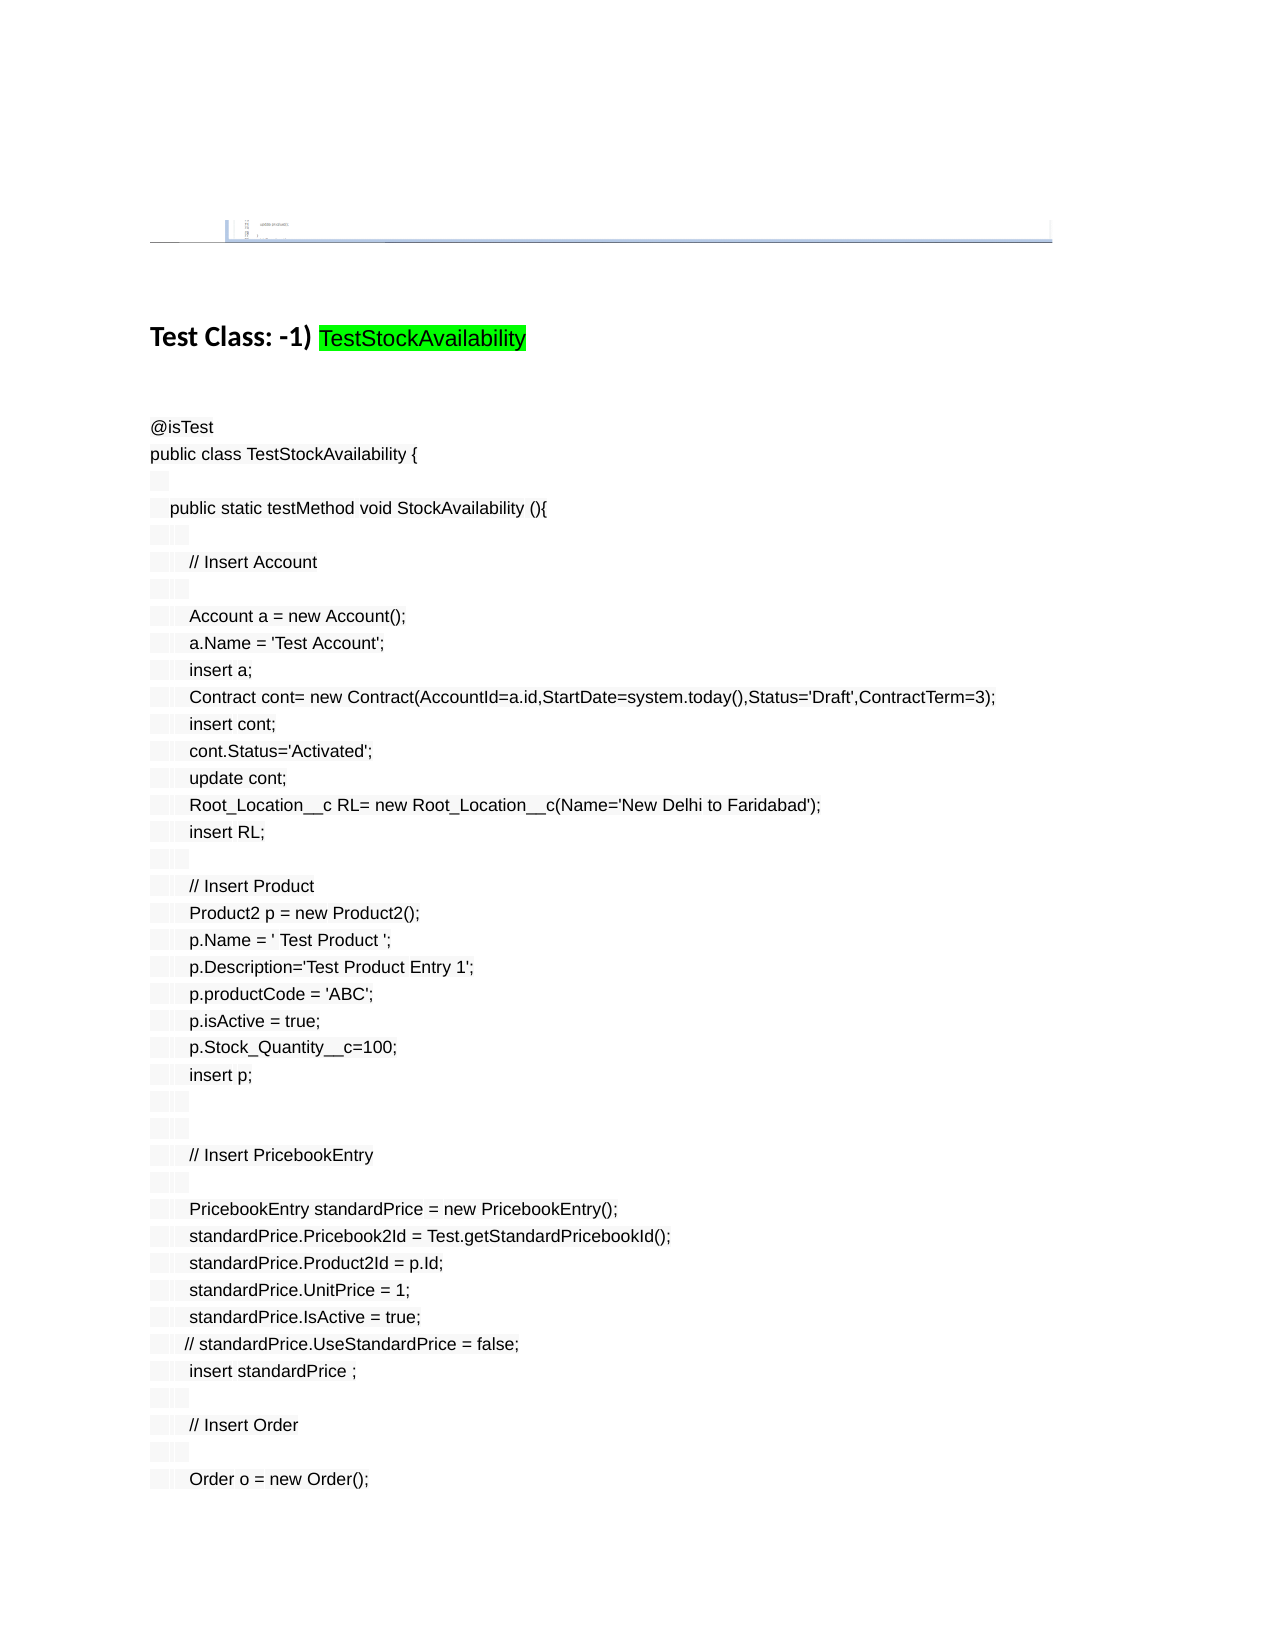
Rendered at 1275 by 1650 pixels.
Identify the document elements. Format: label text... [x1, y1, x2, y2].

text Test Class: -1) TestStockAvailability [150, 324, 1125, 352]
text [150, 412, 1125, 1491]
